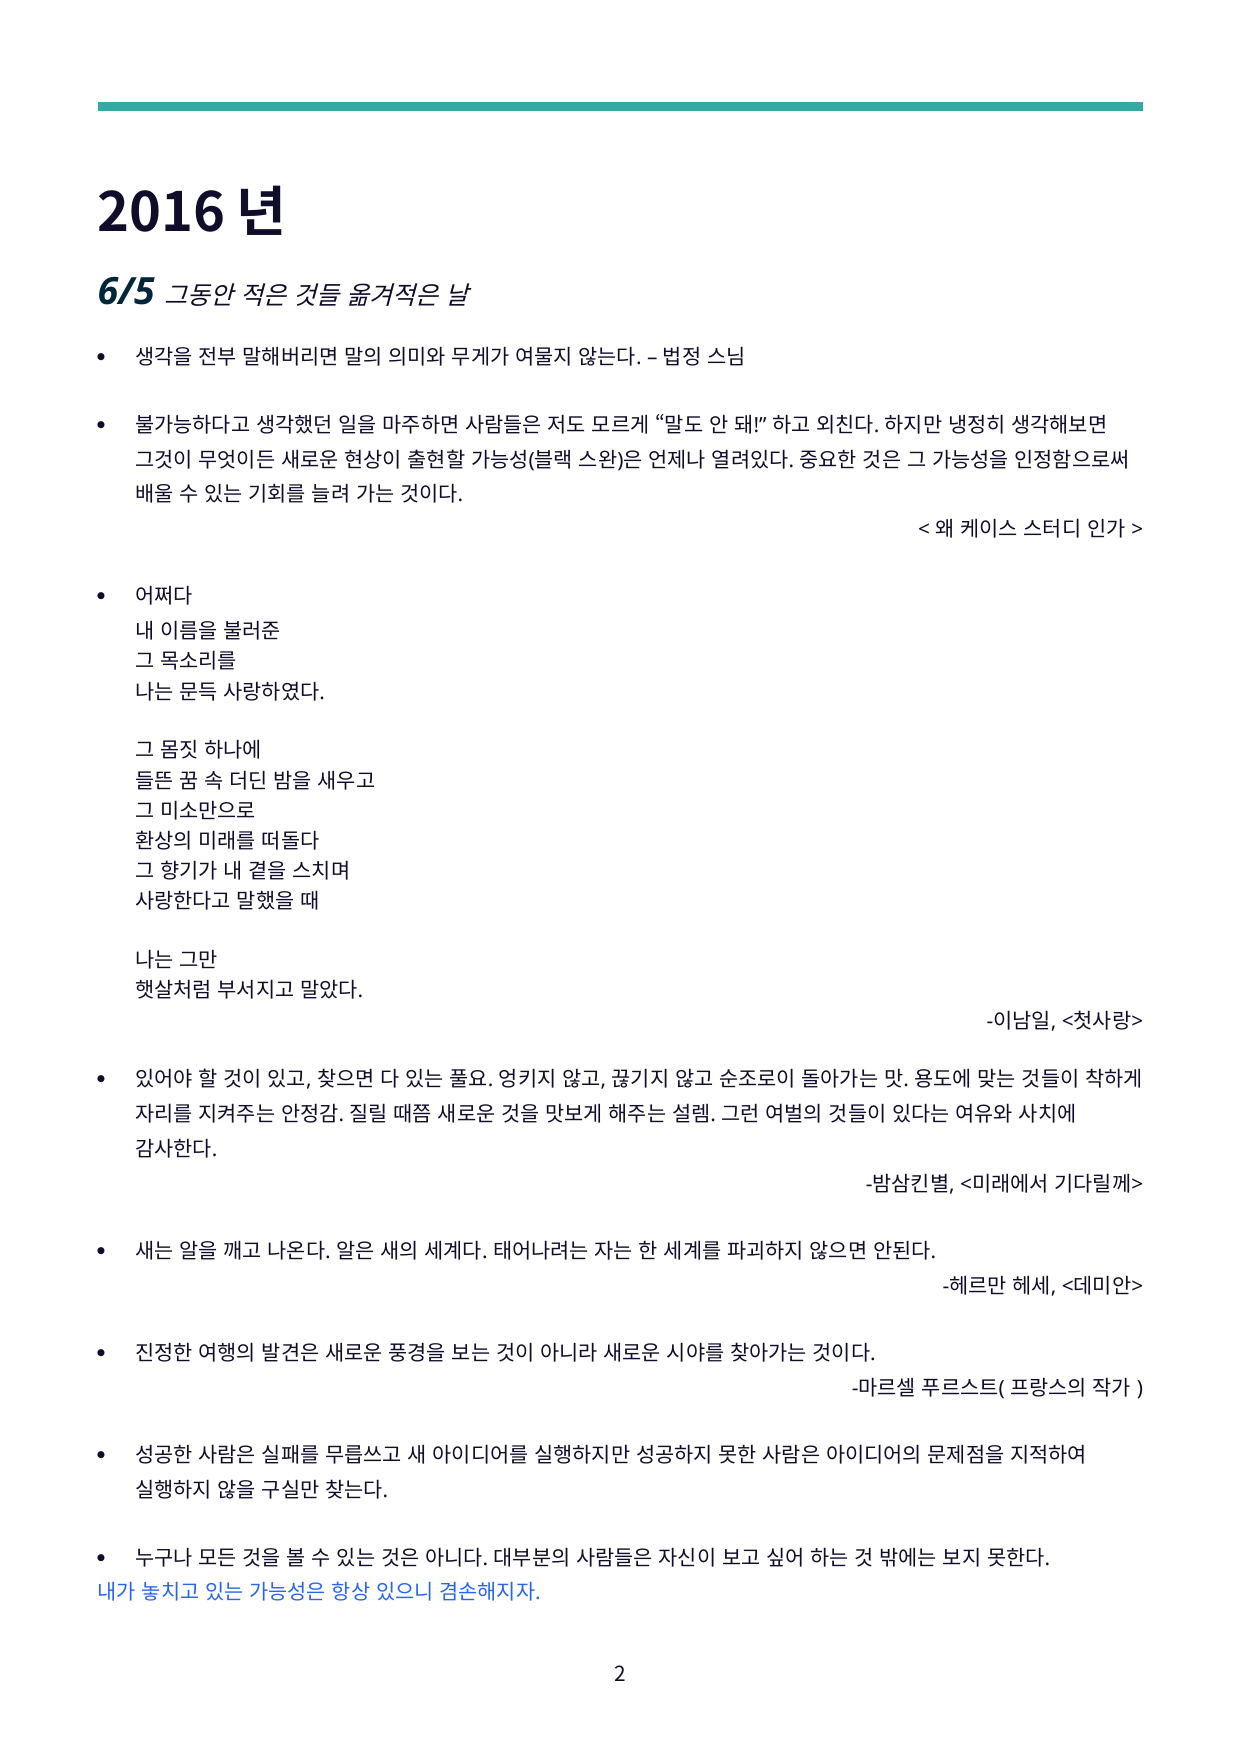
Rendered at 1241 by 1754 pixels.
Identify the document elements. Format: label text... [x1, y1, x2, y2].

list 진정한 여행의 발견은 새로운 풍경을 보는 것이 아니라 새로운 시야를 찾아가는 것이다. [97, 1337, 1143, 1367]
list 불가능하다고 생각했던 일을 마주하면 사람들은 저도 모르게 “말도 안 돼!” 하고 외친다. 하지만 냉정히 생각해보면 그것이 무엇이든 새로운 현상이 출현할 가능성(블랙 스완)은 언제나 열려있다. 중요한 것은 그 가능성을 인정함으로써 배울 수 있는 기회를 늘려 가는 것이다. [97, 408, 1143, 508]
list 새는 알을 깨고 나온다. 알은 새의 세계다. 태어나려는 자는 한 세계를 파괴하지 않으면 안된다. [97, 1234, 1143, 1265]
list 생각을 전부 말해버리면 말의 의미와 무게가 여물지 않는다. – 법정 스님 [97, 341, 1143, 371]
list < 왜 케이스 스터디 인가 > [97, 512, 1143, 543]
list 사랑한다고 말했을 때 [135, 885, 1143, 915]
list -헤르만 헤세, <데미안> [97, 1269, 1143, 1299]
list 성공한 사람은 실패를 무릅쓰고 새 아이디어를 실행하지만 성공하지 못한 사람은 아이디어의 문제점을 지적하여 실행하지 않을 구실만 찾는다. [97, 1439, 1143, 1504]
list 그 몸짓 하나에 [135, 734, 1143, 764]
list -마르셀 푸르스트( 프랑스의 작가 ) [97, 1371, 1143, 1402]
list 들뜬 꿈 속 더딘 밤을 새우고 [135, 764, 1143, 794]
list 환상의 미래를 떠돌다 [135, 824, 1143, 854]
list 나는 문득 사랑하였다. [135, 675, 1143, 705]
list 햇살처럼 부서지고 말았다. [135, 973, 1143, 1004]
list 내 이름을 불러준 [135, 614, 1143, 645]
subtitle 2016년 [97, 168, 1143, 247]
list 그 향기가 내 곁을 스치며 [135, 854, 1143, 885]
list 어쩌다 [97, 580, 1143, 610]
list 누구나 모든 것을 볼 수 있는 것은 아니다. 대부분의 사람들은 자신이 보고 싶어 하는 것 밖에는 보지 못한다. [97, 1541, 1143, 1571]
list 있어야 할 것이 있고, 찾으면 다 있는 풀요. 엉키지 않고, 끊기지 않고 순조로이 돌아가는 맛. 용도에 맞는 것들이 착하게 자리를 지켜주는 안정감. 질릴 때쯤 새로운 것을 맛보게 해주는 설렘. 그런 여벌의 것들이 있다는 여유와 사치에 감사한다. [97, 1063, 1143, 1162]
list 그 미소만으로 [135, 794, 1143, 824]
list 그 목소리를 [135, 645, 1143, 675]
list -밤삼킨별, <미래에서 기다릴께> [135, 1167, 1143, 1197]
list -이남일, <첫사랑> [135, 1004, 1143, 1034]
list 나는 그만 [135, 943, 1143, 973]
list 내가 놓치고 있는 가능성은 항상 있으니 겸손해지자. [97, 1576, 1143, 1606]
subtitle 6/5 그동안 적은 것들 옮겨적은 날 [97, 264, 1143, 316]
